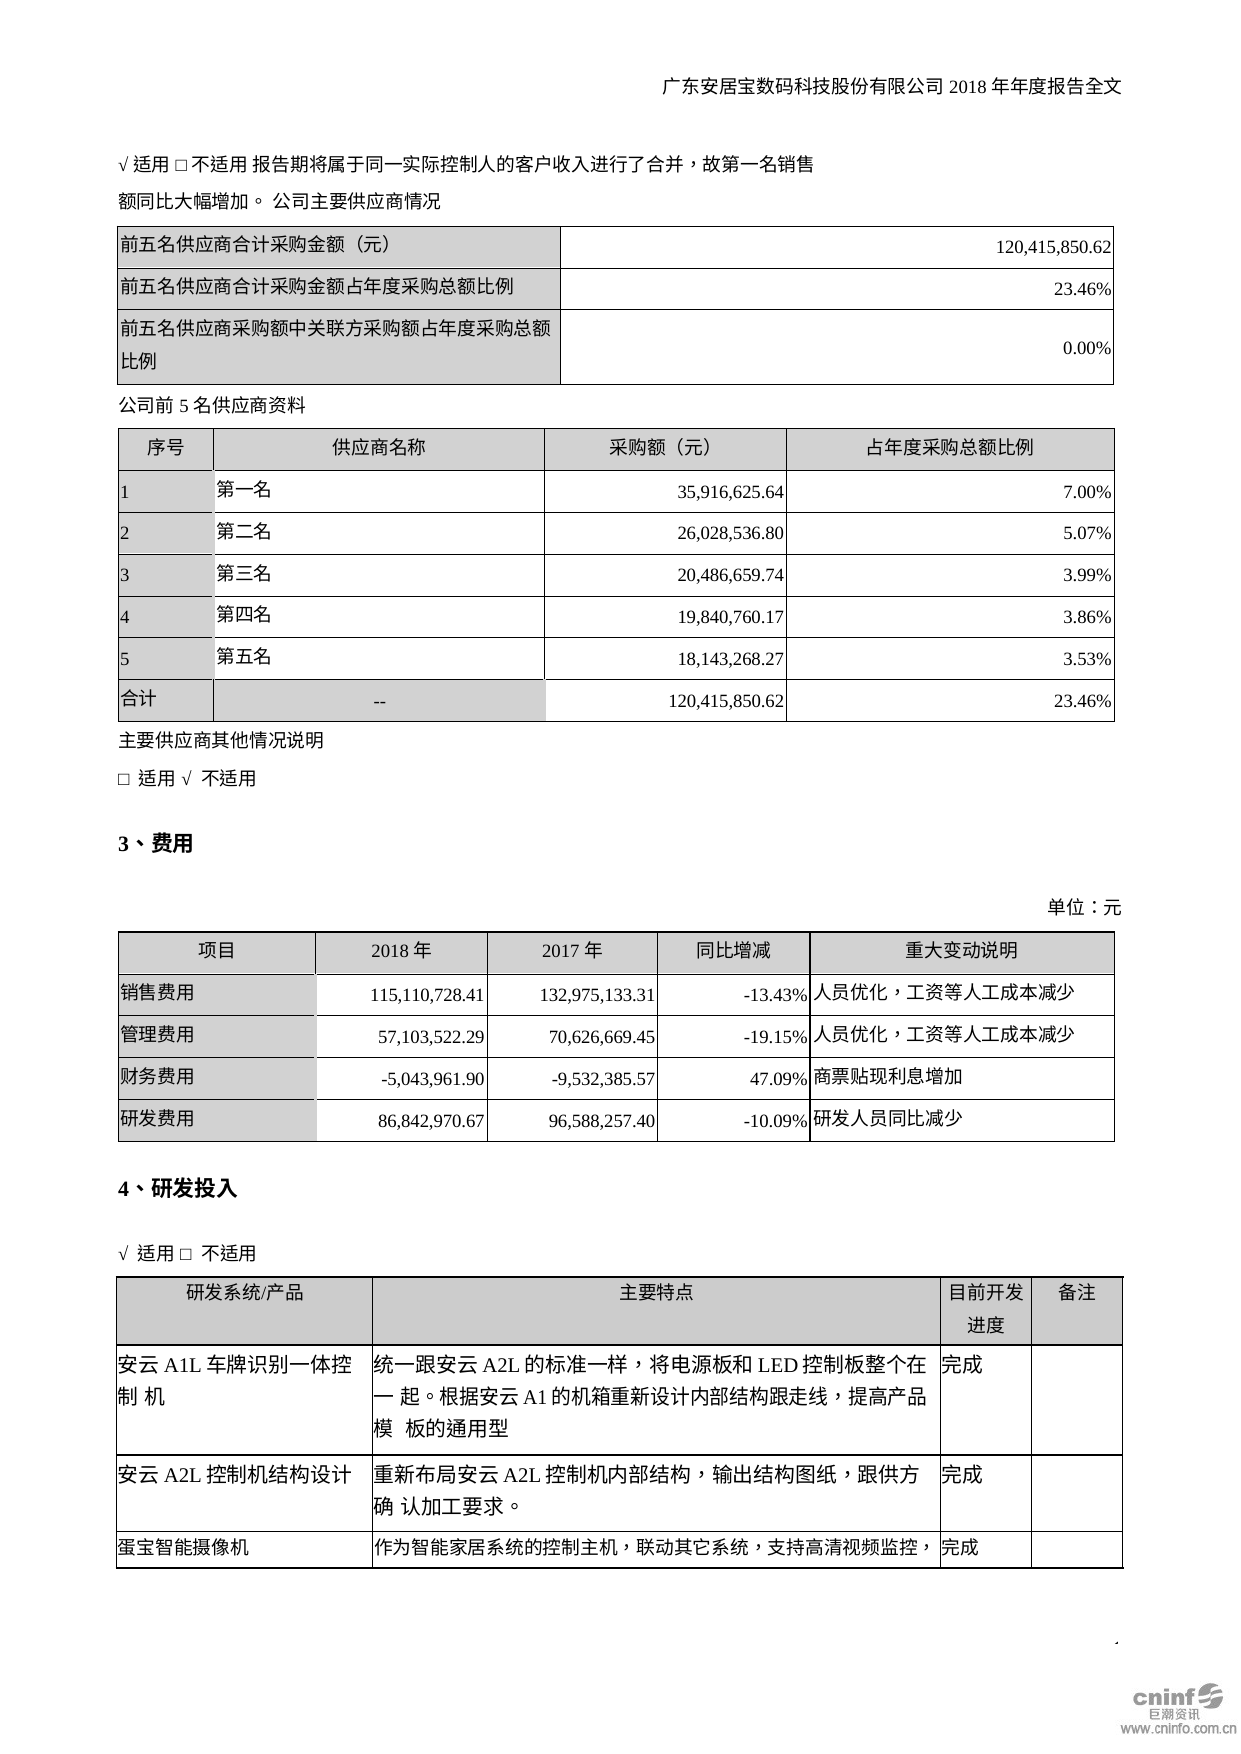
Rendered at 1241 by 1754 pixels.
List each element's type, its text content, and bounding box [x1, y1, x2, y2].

table_cell -9,532,385.57 [488, 1058, 657, 1099]
table_cell 132,975,133.31 [488, 975, 657, 1015]
table_cell 1 [119, 471, 212, 512]
table_cell 第四名 [215, 597, 544, 637]
table_cell 47.09% [658, 1058, 809, 1099]
table_cell 人员优化，工资等人工成本减少 [811, 1016, 1114, 1057]
table_cell -13.43% [658, 975, 809, 1015]
table_cell -19.15% [658, 1016, 809, 1057]
table_header 重大变动说明 [811, 933, 1114, 973]
table_header 占年度采购总额比例 [787, 429, 1114, 470]
table_cell 120,415,850.62 [546, 680, 786, 721]
table_cell 统一跟安云A2L的标准一样，将电源板和LED控制板整个在一 起。根据安云A1的机箱重新设计内部结构跟走线，提高产品模 板的通用型 [373, 1346, 940, 1454]
text 公司前 5 名供应商资料 [118, 392, 1122, 418]
table_header 采购额（元） [545, 429, 786, 470]
table_cell 115,110,728.41 [317, 975, 487, 1015]
table_header 项目 [119, 933, 315, 973]
table_cell 完成 [941, 1532, 1031, 1567]
table_header 研发系统/产品 [117, 1278, 372, 1344]
table_cell 第三名 [215, 555, 544, 596]
table_cell 重新布局安云A2L控制机内部结构，输出结构图纸，跟供方确 认加工要求。 [373, 1456, 940, 1531]
text 单位：元 [102, 894, 1122, 920]
table_cell 前五名供应商采购额中关联方采购额占年度采购总额 比例 [118, 310, 560, 384]
subtitle 3、费用 [118, 827, 1122, 857]
table_header 备注 [1032, 1278, 1122, 1344]
text √ 适用 □ 不适用 [118, 1240, 1122, 1265]
table_cell 20,486,659.74 [545, 555, 786, 596]
table_cell 完成 [941, 1456, 1031, 1531]
table_header 2017 年 [488, 933, 657, 973]
table_header 2018 年 [316, 933, 487, 973]
table_cell 3 [119, 555, 212, 596]
table_cell 人员优化，工资等人工成本减少 [811, 975, 1114, 1015]
table_cell 前五名供应商合计采购金额占年度采购总额比例 [118, 269, 560, 309]
table_cell 第二名 [215, 513, 544, 553]
table_cell 23.46% [787, 680, 1114, 721]
table_header 120,415,850.62 [561, 227, 1113, 267]
table_cell 57,103,522.29 [317, 1016, 487, 1057]
table_cell 蛋宝智能摄像机 [117, 1532, 372, 1567]
table_header 供应商名称 [214, 429, 544, 470]
table_cell 4 [119, 597, 212, 637]
table_header 序号 [119, 429, 213, 470]
text √ 适用 □ 不适用 报告期将属于同一实际控制人的客户收入进行了合并，故第一名销售额同比大幅增加。 公司主要供应商情况 [118, 152, 832, 214]
table_cell [1032, 1532, 1122, 1567]
table_cell 2 [119, 513, 212, 553]
table_cell 70,626,669.45 [488, 1016, 657, 1057]
table_cell 作为智能家居系统的控制主机，联动其它系统，支持高清视频监控， [373, 1532, 940, 1567]
table_cell -- [214, 680, 543, 721]
table_cell 26,028,536.80 [545, 513, 786, 553]
table_header 目前开发 进度 [941, 1278, 1031, 1344]
table_header 同比增减 [658, 933, 809, 973]
table_cell 合计 [119, 680, 213, 721]
table_header 主要特点 [373, 1278, 940, 1344]
table_cell 23.46% [561, 269, 1113, 309]
table_cell [1032, 1346, 1122, 1454]
table_cell 96,588,257.40 [488, 1100, 657, 1141]
table_cell 86,842,970.67 [317, 1100, 487, 1141]
table_cell 研发费用 [119, 1100, 314, 1141]
table_cell 管理费用 [119, 1016, 314, 1057]
table_cell 7.00% [787, 471, 1114, 512]
table_header 前五名供应商合计采购金额（元） [118, 227, 560, 267]
table_cell 5 [119, 638, 212, 679]
table_cell 研发人员同比减少 [811, 1100, 1114, 1141]
table_cell [1032, 1456, 1122, 1531]
table_cell 财务费用 [119, 1058, 314, 1099]
table_cell 销售费用 [119, 975, 314, 1015]
table_cell 安云A2L控制机结构设计 [117, 1456, 372, 1531]
subtitle 4、研发投入 [118, 1173, 1122, 1203]
table_cell 3.86% [787, 597, 1114, 637]
table_cell 18,143,268.27 [545, 638, 786, 679]
table_cell 第一名 [215, 471, 544, 512]
table_cell 19,840,760.17 [545, 597, 786, 637]
table_cell 第五名 [215, 638, 544, 679]
table_cell 完成 [941, 1346, 1031, 1454]
text □ 适用 √ 不适用 [118, 765, 1122, 790]
table_cell 安云A1L车牌识别一体控制 机 [117, 1346, 372, 1454]
table_cell -5,043,961.90 [317, 1058, 487, 1099]
table_cell 0.00% [561, 310, 1113, 384]
table_cell 5.07% [787, 513, 1114, 553]
text 主要供应商其他情况说明 [118, 727, 1122, 753]
table_cell 35,916,625.64 [545, 471, 786, 512]
table_cell 3.53% [787, 638, 1114, 679]
table_cell 商票贴现利息增加 [811, 1058, 1114, 1099]
table_cell -10.09% [658, 1100, 809, 1141]
picture [1115, 1680, 1240, 1737]
table_cell 3.99% [787, 555, 1114, 596]
